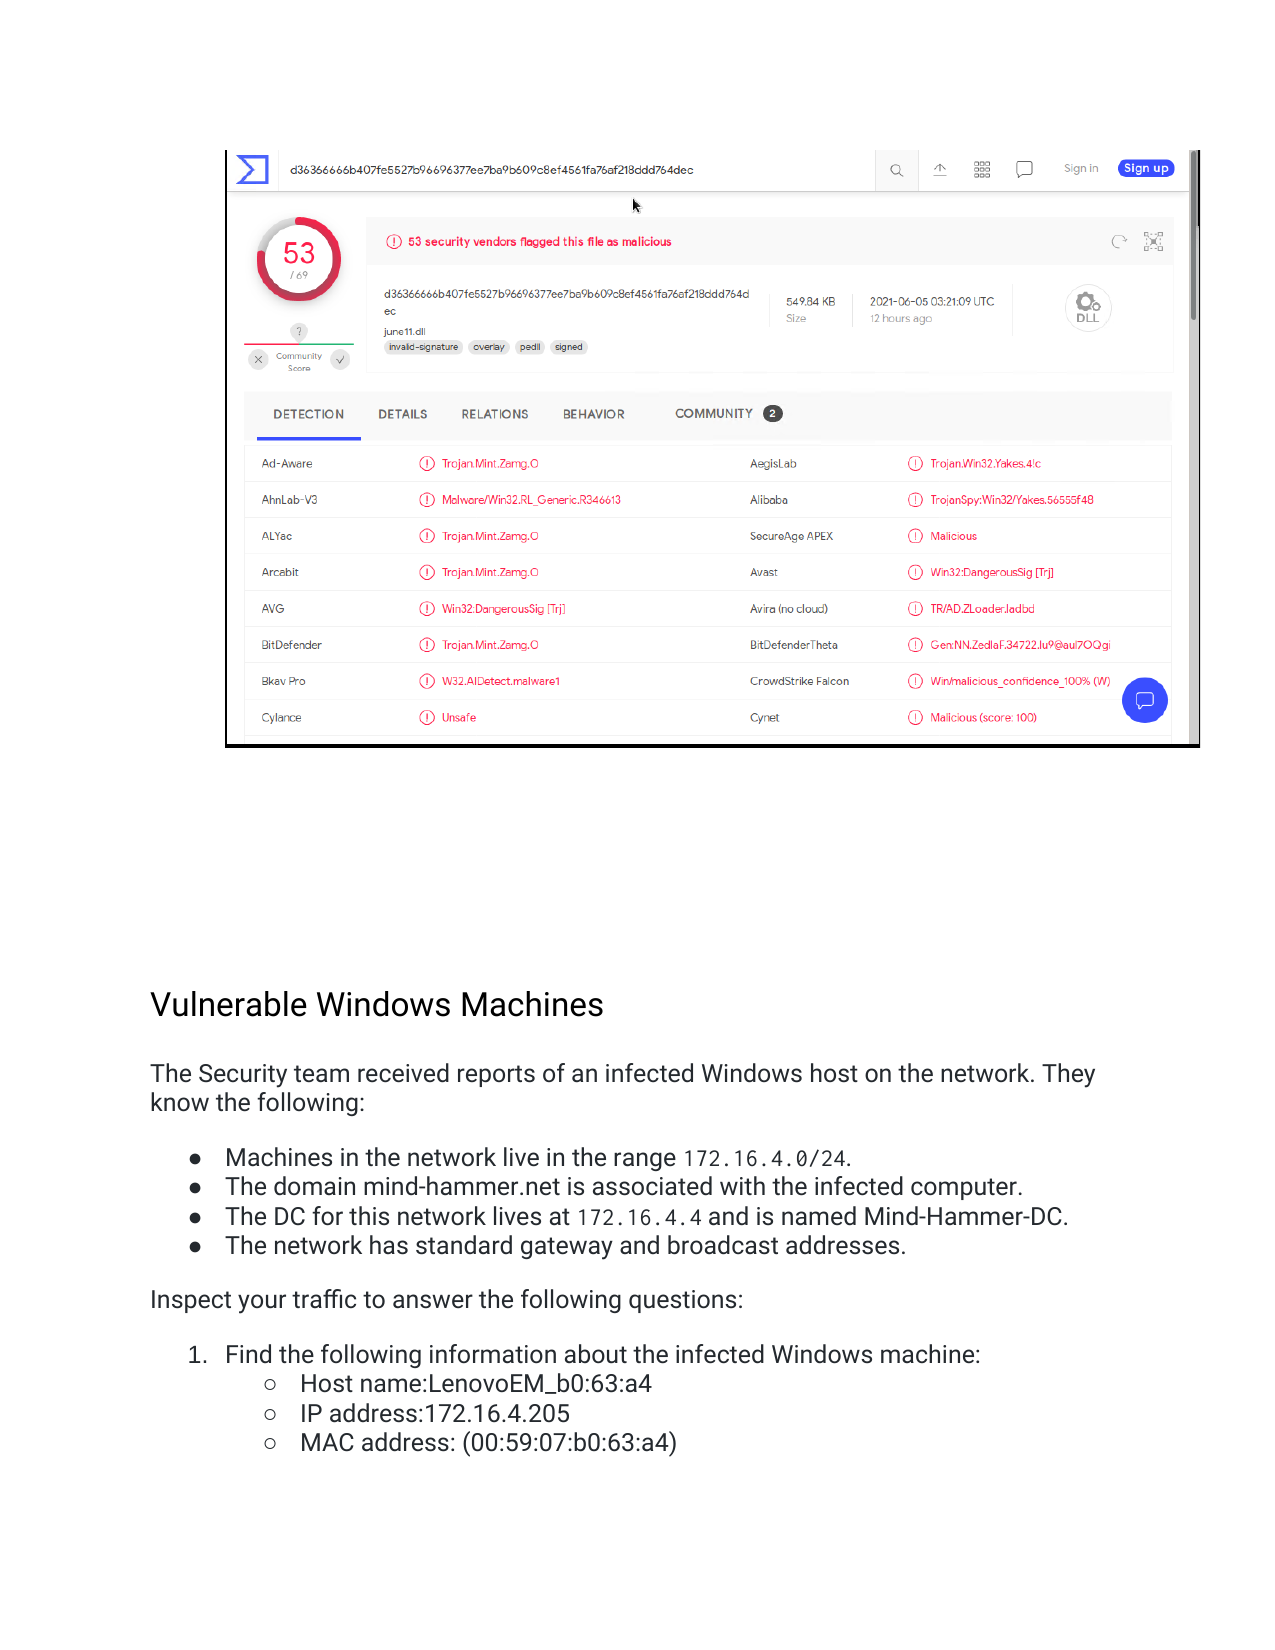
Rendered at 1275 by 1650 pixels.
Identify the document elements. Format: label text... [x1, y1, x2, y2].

list The network has standard gateway and broadcast addresses. [187, 1231, 1125, 1260]
list The domain mind-hammer.net is associated with the infected computer. [187, 1172, 1125, 1201]
list The DC for this network lives at 172.16.4.4 and is named Mind-Hammer-DC. [187, 1201, 1125, 1231]
list Machines in the network live in the range 172.16.4.0/24. [187, 1142, 1125, 1172]
list Host name:LenovoEM_b0:63:a4 [262, 1369, 1125, 1399]
list MAC address: (00:59:07:b0:63:a4) [262, 1428, 1125, 1458]
picture [225, 150, 1200, 748]
list IP address:172.16.4.205 [262, 1399, 1125, 1428]
text Inspect your traffic to answer the following questions: [150, 1285, 1125, 1315]
text The Security team received reports of an infected Windows host on the network. They know the following: [150, 1059, 1125, 1117]
subtitle Vulnerable Windows Machines [150, 985, 1125, 1024]
list Find the following information about the infected Windows machine: [187, 1340, 1125, 1369]
